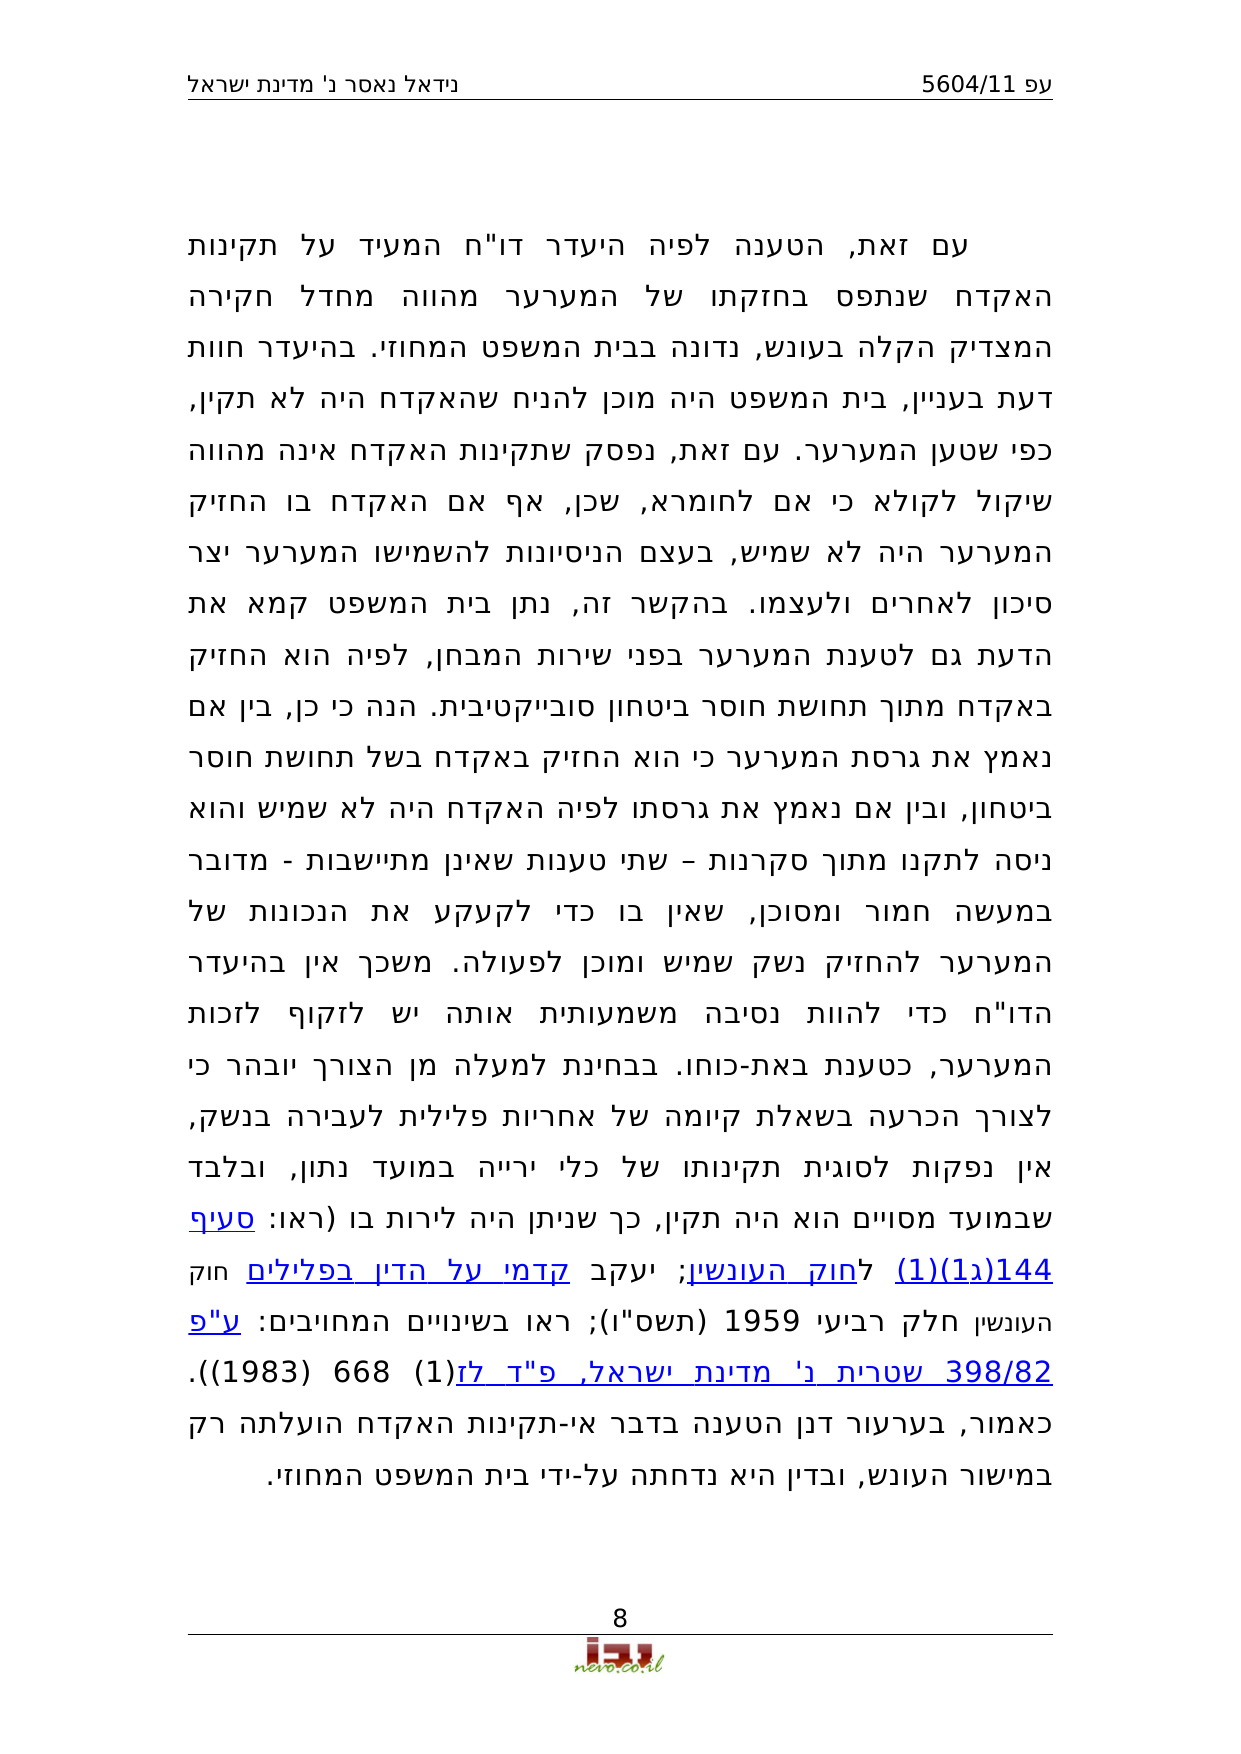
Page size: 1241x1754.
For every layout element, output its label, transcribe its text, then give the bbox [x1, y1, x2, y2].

text עם זאת, הטענה לפיה היעדר דו"ח המעיד על תקינות האקדח שנתפס בחזקתו של המערער מהווה מחדל חקירה המצדיק הקלה בעונש, נדונה בבית המשפט המחוזי. בהיעדר חוות דעת בעניין, בית המשפט היה מוכן להניח שהאקדח היה לא תקין, כפי שטען המערער. עם זאת, נפסק שתקינות האקדח אינה מהווה שיקול לקולא כי אם לחומרא, שכן, אף אם האקדח בו החזיק המערער היה לא שמיש, בעצם הניסיונות להשמישו המערער יצר סיכון לאחרים ולעצמו. בהקשר זה, נתן בית המשפט קמא את הדעת גם לטענת המערער בפני שירות המבחן, לפיה הוא החזיק באקדח מתוך תחושת חוסר ביטחון סובייקטיבית. הנה כי כן, בין אם נאמץ את גרסת המערער כי הוא החזיק באקדח בשל תחושת חוסר ביטחון, ובין אם נאמץ את גרסתו לפיה האקדח היה לא שמיש והוא ניסה לתקנו מתוך סקרנות – שתי טענות שאינן מתיישבות - מדובר במעשה חמור ומסוכן, שאין בו כדי לקעקע את הנכונות של המערער להחזיק נשק שמיש ומוכן לפעולה. משכך אין בהיעדר הדו"ח כדי להוות נסיבה משמעותית אותה יש לזקוף לזכות המערער, כטענת באת-כוחו. בבחינת למעלה מן הצורך יובהר כי לצורך הכרעה בשאלת קיומה של אחריות פלילית לעבירה בנשק, אין נפקות לסוגית תקינותו של כלי ירייה במועד נתון, ובלבד שבמועד מסויים הוא היה תקין, כך שניתן היה לירות בו (ראו: סעיף 144(ג1)(1) לחוק העונשין; יעקב קדמי על הדין בפלילים חוק העונשין חלק רביעי 1959 (תשס"ו); ראו בשינויים המחויבים: ע"פ 398/82 שטרית נ' מדינת ישראל, פ"ד לז(1) 668 (1983)). כאמור, בערעור דנן הטענה בדבר אי-תקינות האקדח הועלתה רק במישור העונש, ובדין היא נדחתה על-ידי בית המשפט המחוזי. [187, 227, 1053, 1492]
picture [574, 1637, 666, 1674]
